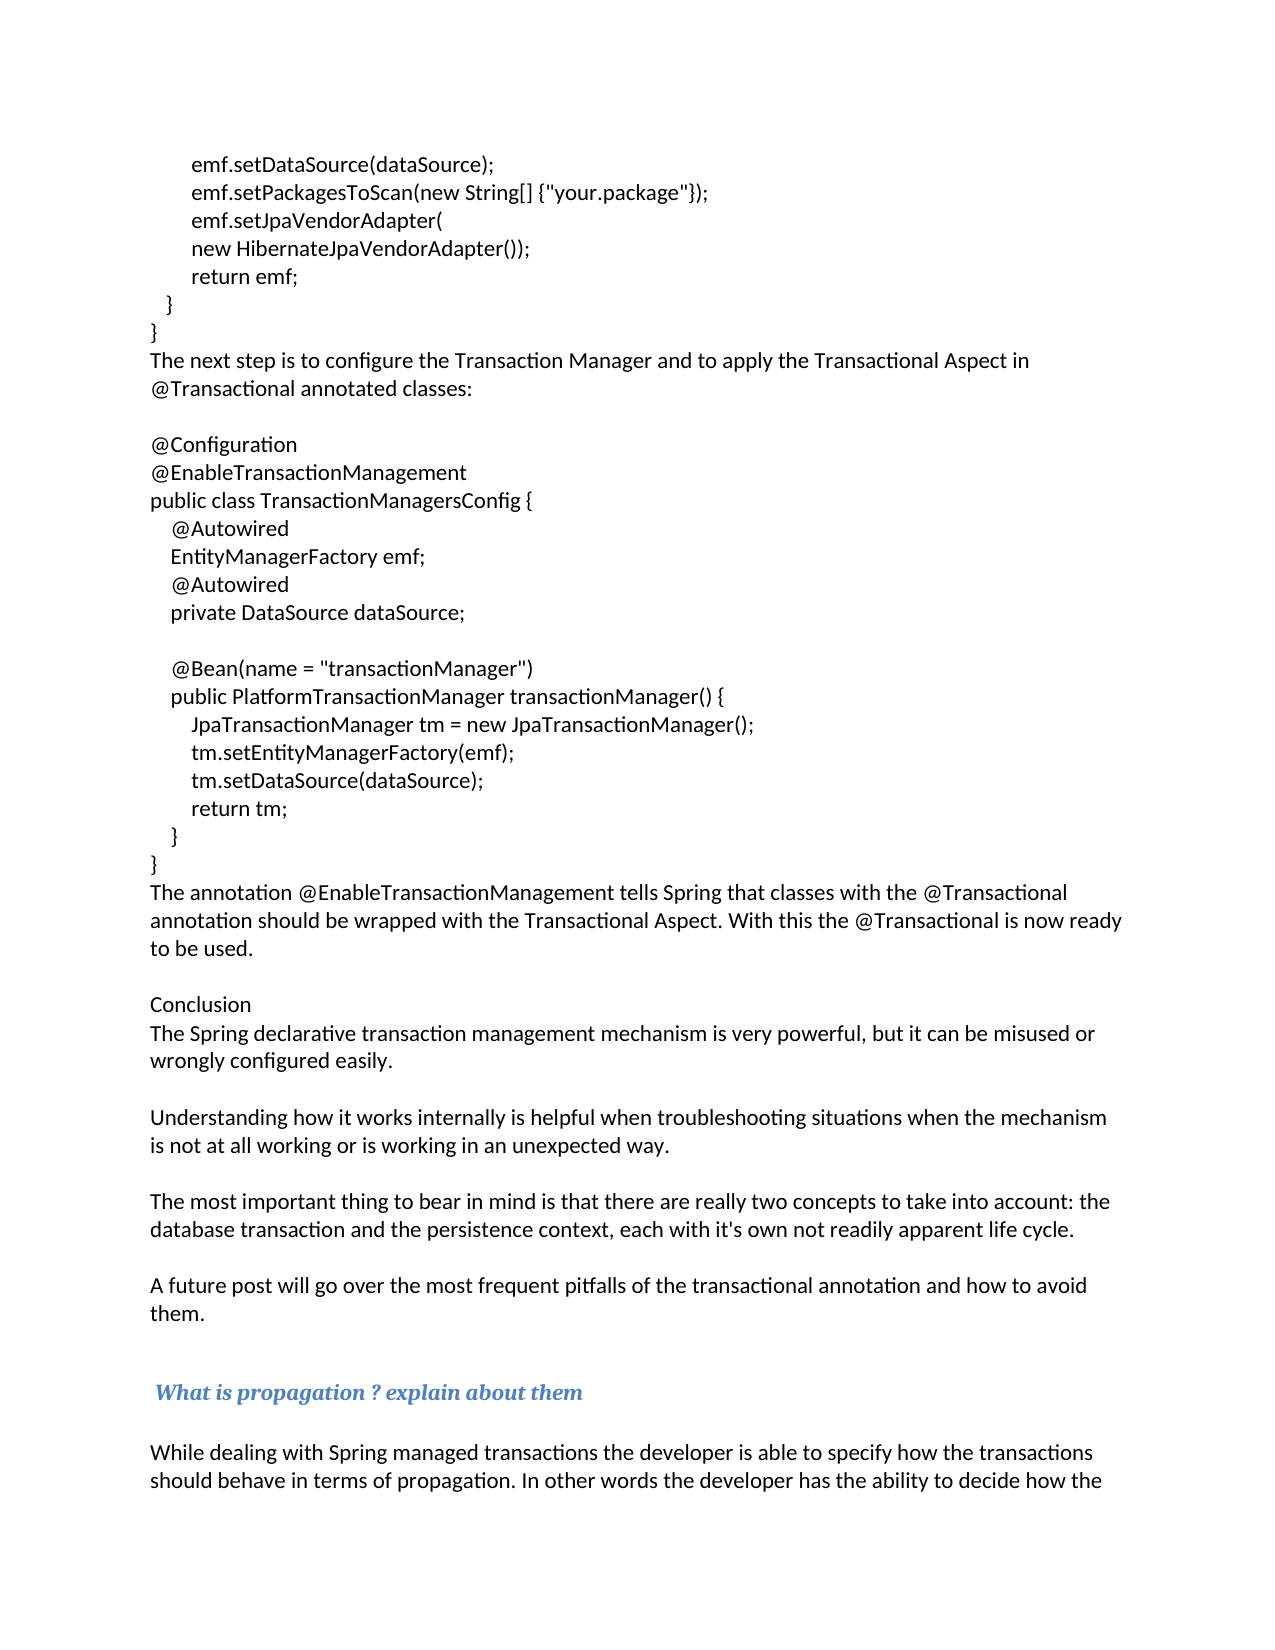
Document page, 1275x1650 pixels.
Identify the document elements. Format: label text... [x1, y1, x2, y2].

text } [150, 290, 1125, 318]
text @Autowired [150, 514, 1125, 542]
text emf.setDataSource(dataSource); [150, 150, 1125, 178]
text EntityManagerFactory emf; [150, 542, 1125, 570]
subtitle What is propagation ? explain about them [150, 1380, 1125, 1406]
text } [150, 851, 1125, 878]
text tm.setEntityManagerFactory(emf); [150, 738, 1125, 766]
text The next step is to configure the Transaction Manager and to apply the Transactional Aspect in @Transactional annotated classes: [150, 346, 1125, 402]
text } [150, 318, 1125, 346]
text private DataSource dataSource; [150, 598, 1125, 626]
text tm.setDataSource(dataSource); [150, 766, 1125, 794]
text JpaTransactionManager tm = new JpaTransactionManager(); [150, 710, 1125, 738]
text public PlatformTransactionManager transactionManager() { [150, 682, 1125, 710]
text Conclusion [150, 991, 1125, 1019]
text } [150, 822, 1125, 851]
text @Autowired [150, 570, 1125, 598]
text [150, 1438, 1125, 1494]
text The Spring declarative transaction management mechanism is very powerful, but it can be misused or wrongly configured easily. [150, 1019, 1125, 1075]
text @EnableTransactionManagement [150, 458, 1125, 486]
text Understanding how it works internally is helpful when troubleshooting situations when the mechanism is not at all working or is working in an unexpected way. [150, 1103, 1125, 1159]
text @Bean(name = "transactionManager") [150, 654, 1125, 682]
text emf.setJpaVendorAdapter( [150, 206, 1125, 234]
text public class TransactionManagersConfig { [150, 486, 1125, 514]
text The most important thing to bear in mind is that there are really two concepts to take into account: the database transaction and the persistence context, each with it's own not readily apparent life cycle. [150, 1187, 1125, 1243]
text The annotation @EnableTransactionManagement tells Spring that classes with the @Transactional annotation should be wrapped with the Transactional Aspect. With this the @Transactional is now ready to be used. [150, 878, 1125, 963]
text return tm; [150, 794, 1125, 822]
text @Configuration [150, 430, 1125, 458]
text new HibernateJpaVendorAdapter()); [150, 234, 1125, 262]
text emf.setPackagesToScan(new String[] {"your.package"}); [150, 178, 1125, 206]
text A future post will go over the most frequent pitfalls of the transactional annotation and how to avoid them. [150, 1271, 1125, 1327]
text return emf; [150, 262, 1125, 290]
